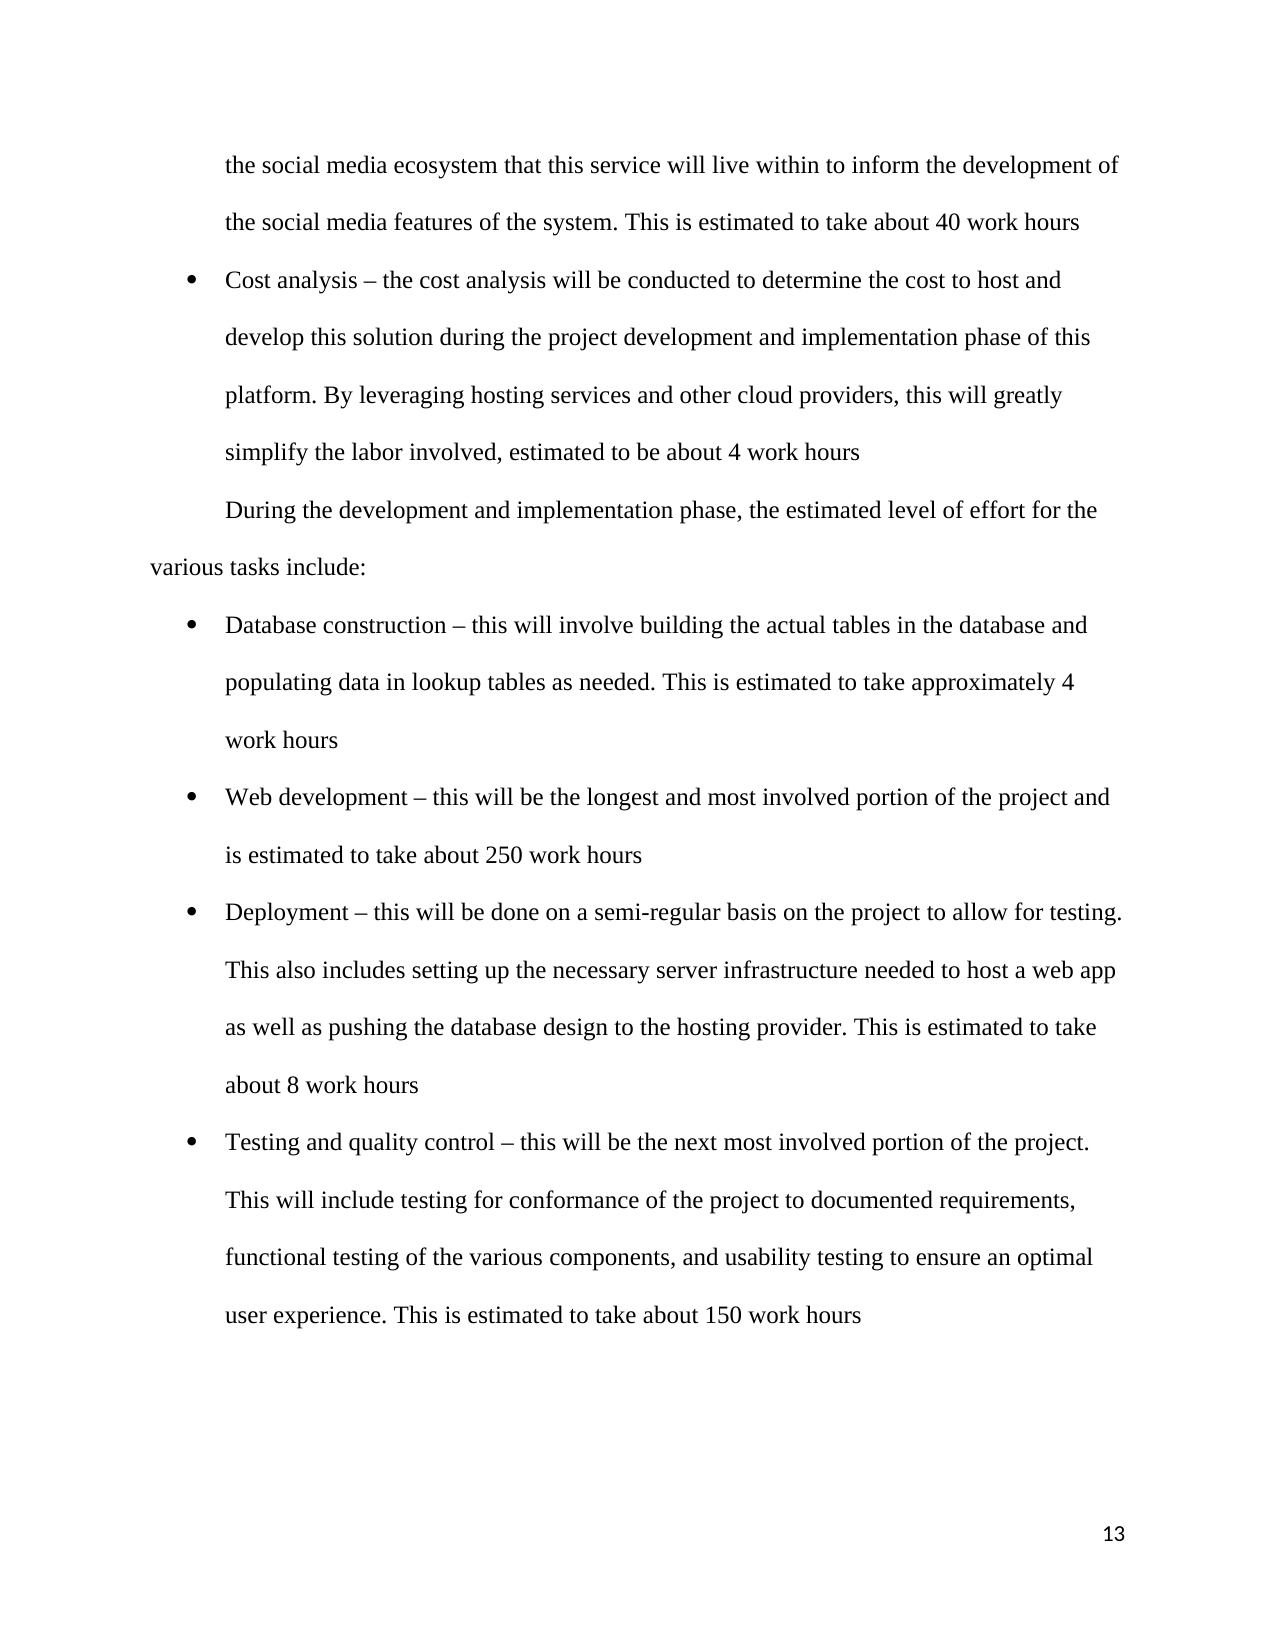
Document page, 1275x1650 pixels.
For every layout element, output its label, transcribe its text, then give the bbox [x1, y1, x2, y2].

list Web development – this will be the longest and most involved portion of the project and is estimated to take about 250 work hours [187, 782, 1125, 869]
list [187, 150, 1125, 236]
list Database construction – this will involve building the actual tables in the database and populating data in lookup tables as needed. This is estimated to take approximately 4 work hours [187, 610, 1125, 754]
list Deployment – this will be done on a semi-regular basis on the project to allow for testing. This also includes setting up the necessary server infrastructure needed to host a web app as well as pushing the database design to the hosting provider. This is estimated to take about 8 work hours [187, 897, 1125, 1099]
text During the development and implementation phase, the estimated level of effort for the various tasks include: [150, 495, 1125, 581]
list Cost analysis – the cost analysis will be conducted to determine the cost to host and develop this solution during the project development and implementation phase of this platform. By leveraging hosting services and other cloud providers, this will greatly simplify the labor involved, estimated to be about 4 work hours [187, 265, 1125, 466]
list Testing and quality control – this will be the next most involved portion of the project. This will include testing for conformance of the project to documented requirements, functional testing of the various components, and usability testing to ensure an optimal user experience. This is estimated to take about 150 work hours [187, 1127, 1125, 1329]
